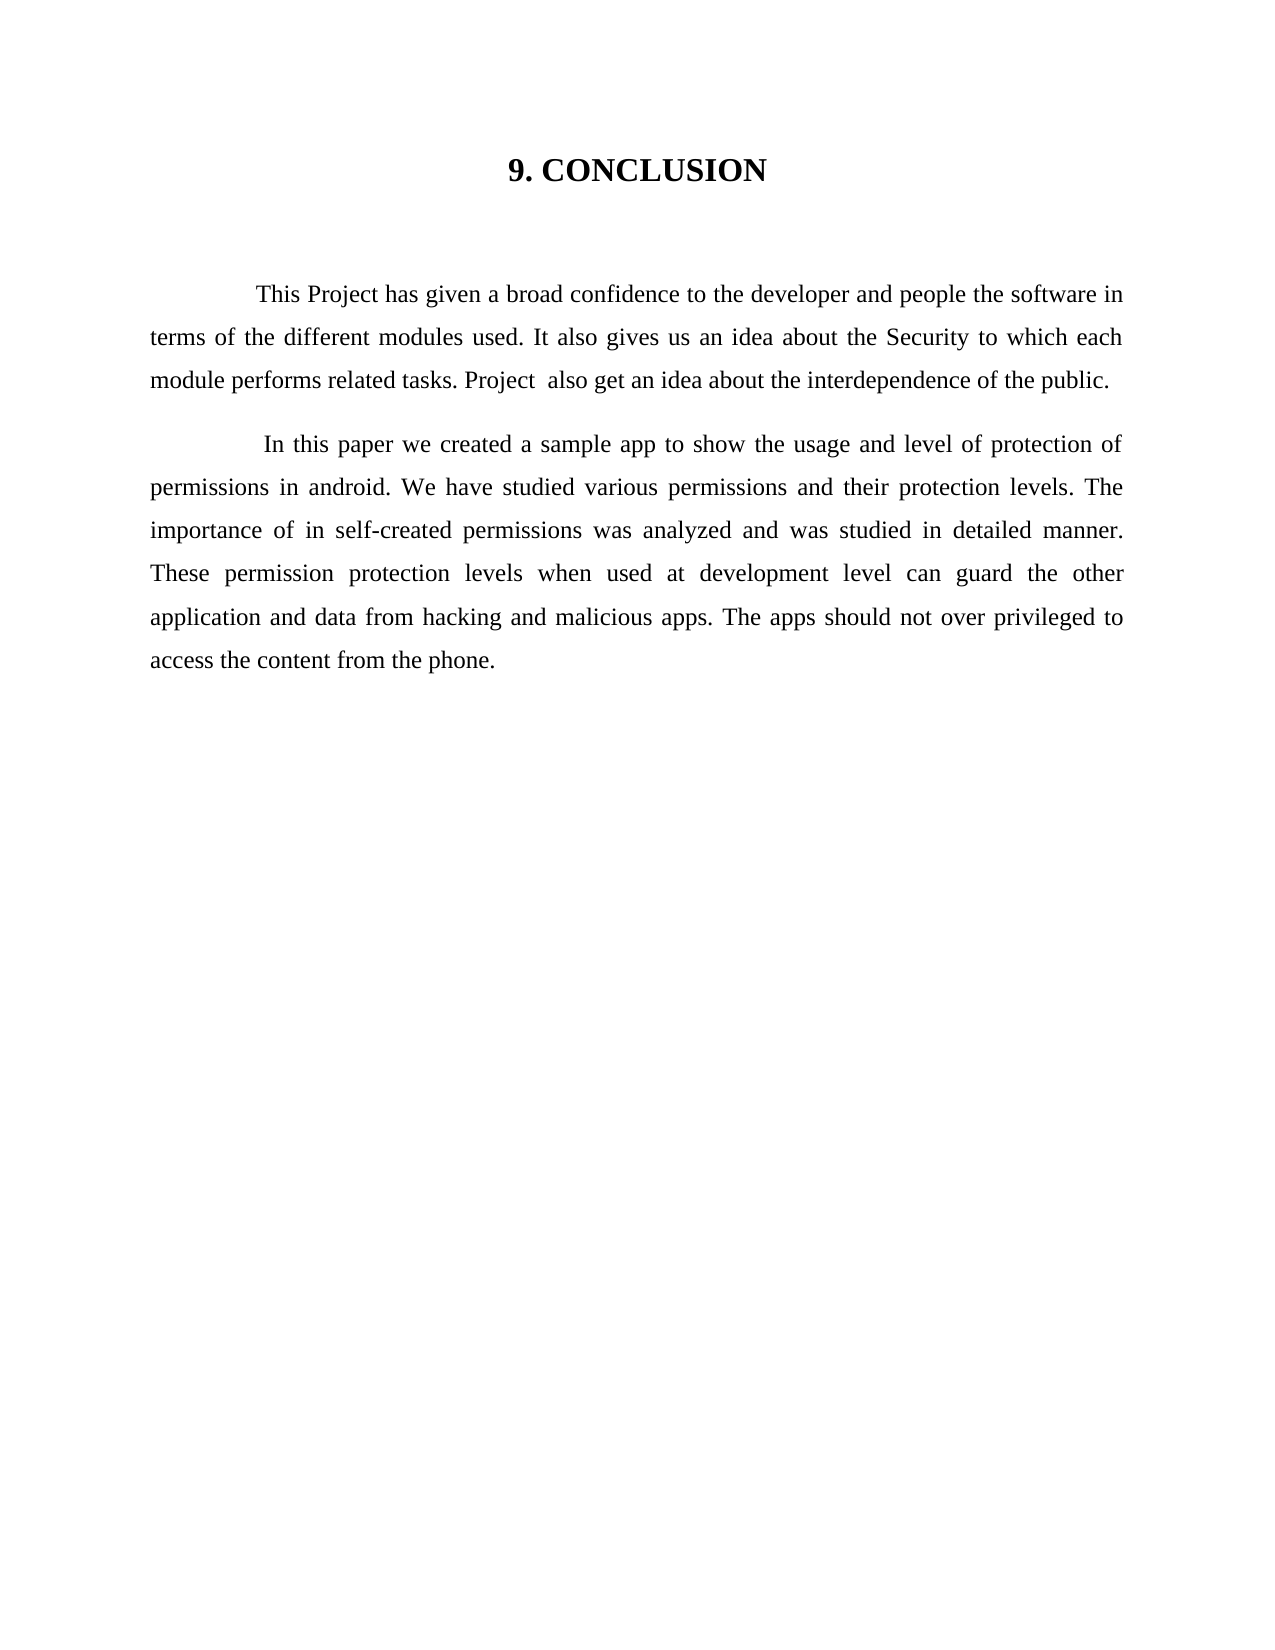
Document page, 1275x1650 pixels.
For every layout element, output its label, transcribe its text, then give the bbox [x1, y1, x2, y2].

text In this paper we created a sample app to show the usage and level of protection of permissions in android. We have studied various permissions and their protection levels. The importance of in self-created permissions was analyzed and was studied in detailed manner. These permission protection levels when used at development level can guard the other application and data from hacking and malicious apps. The apps should not over privileged to access the content from the phone. [150, 429, 1125, 673]
text This Project has given a broad confidence to the developer and people the software in terms of the different modules used. It also gives us an idea about the Security to which each module performs related tasks. Project also get an idea about the interdependence of the public. [150, 279, 1125, 394]
text 9. CONCLUSION [150, 150, 1125, 188]
